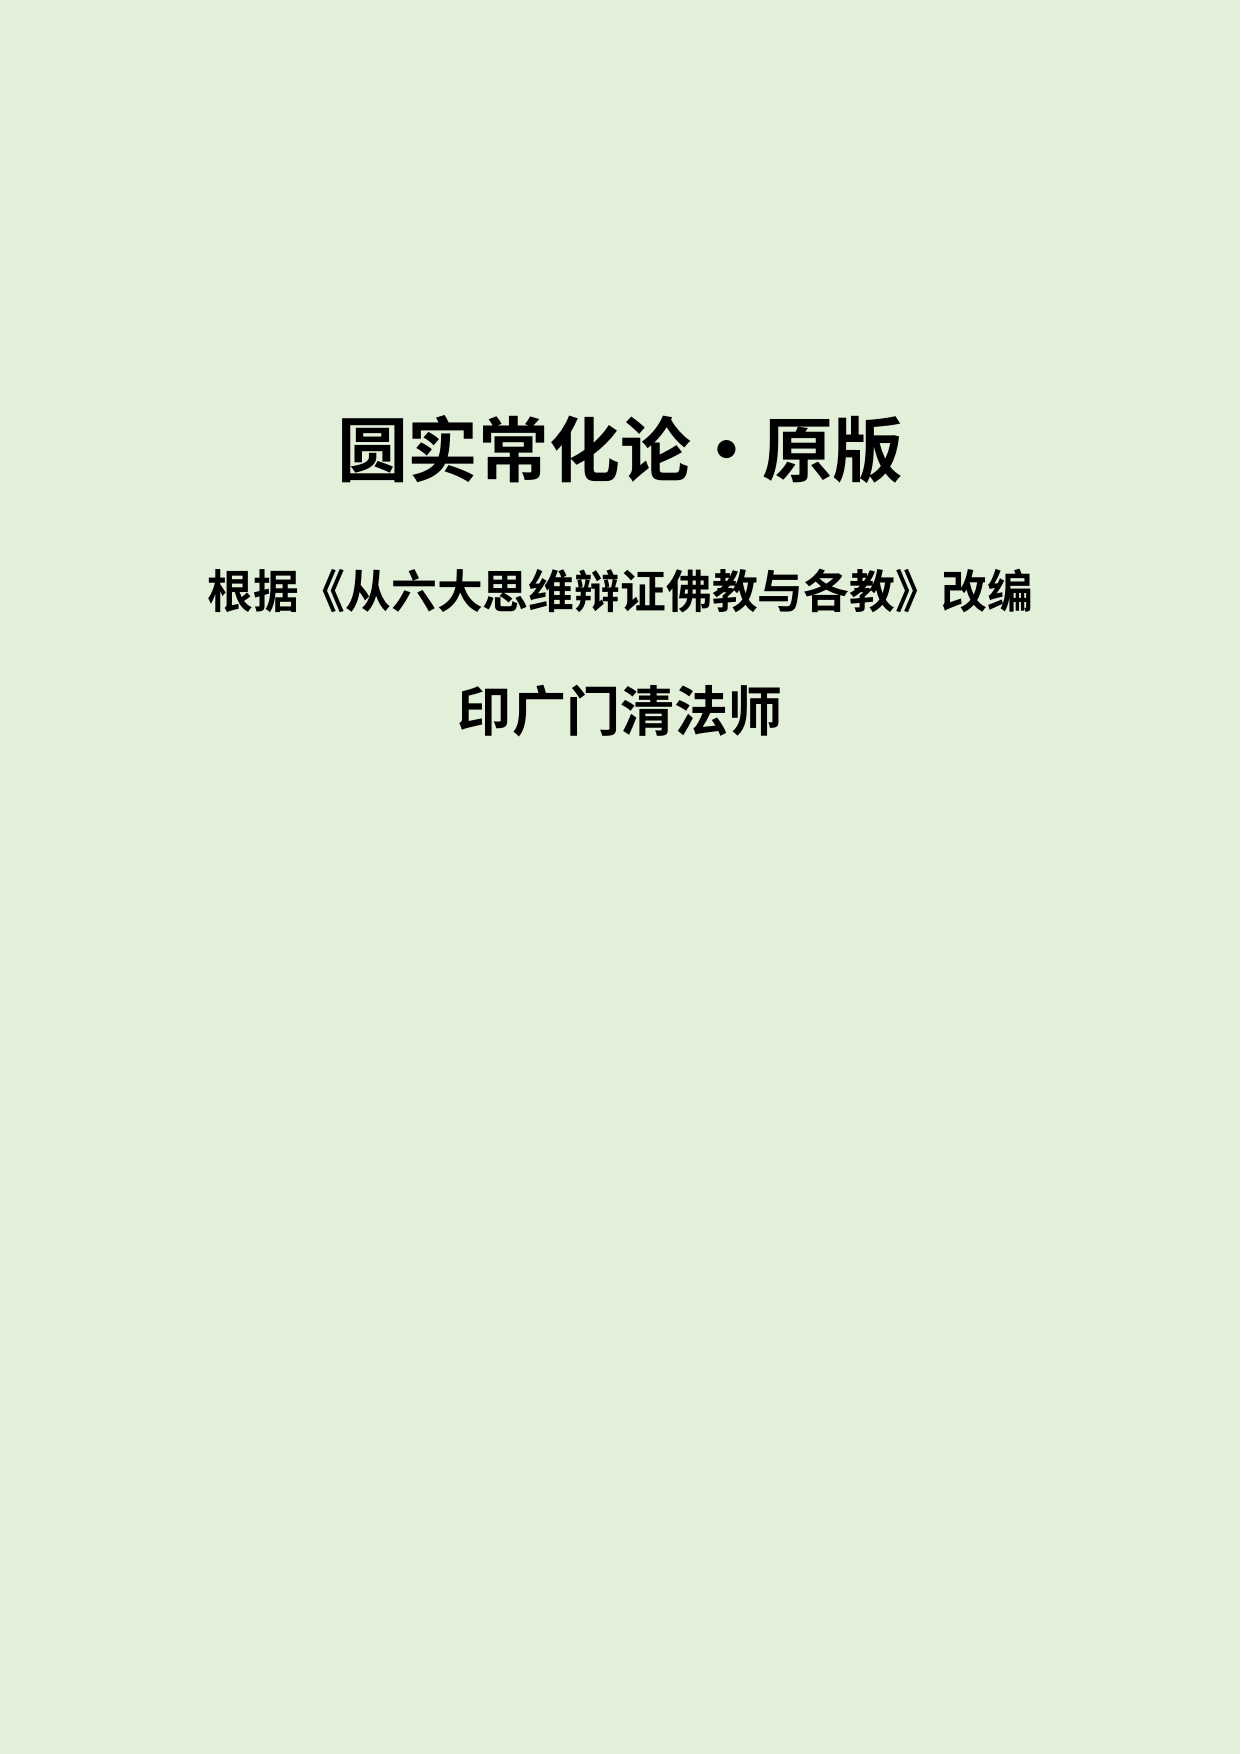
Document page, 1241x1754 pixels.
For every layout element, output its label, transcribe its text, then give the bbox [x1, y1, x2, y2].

text 圆实常化论•原版 [142, 381, 1098, 511]
text 根据《从六大思维辩证佛教与各教》改编 [133, 543, 1107, 627]
text 印广门清法师 [142, 659, 1098, 757]
